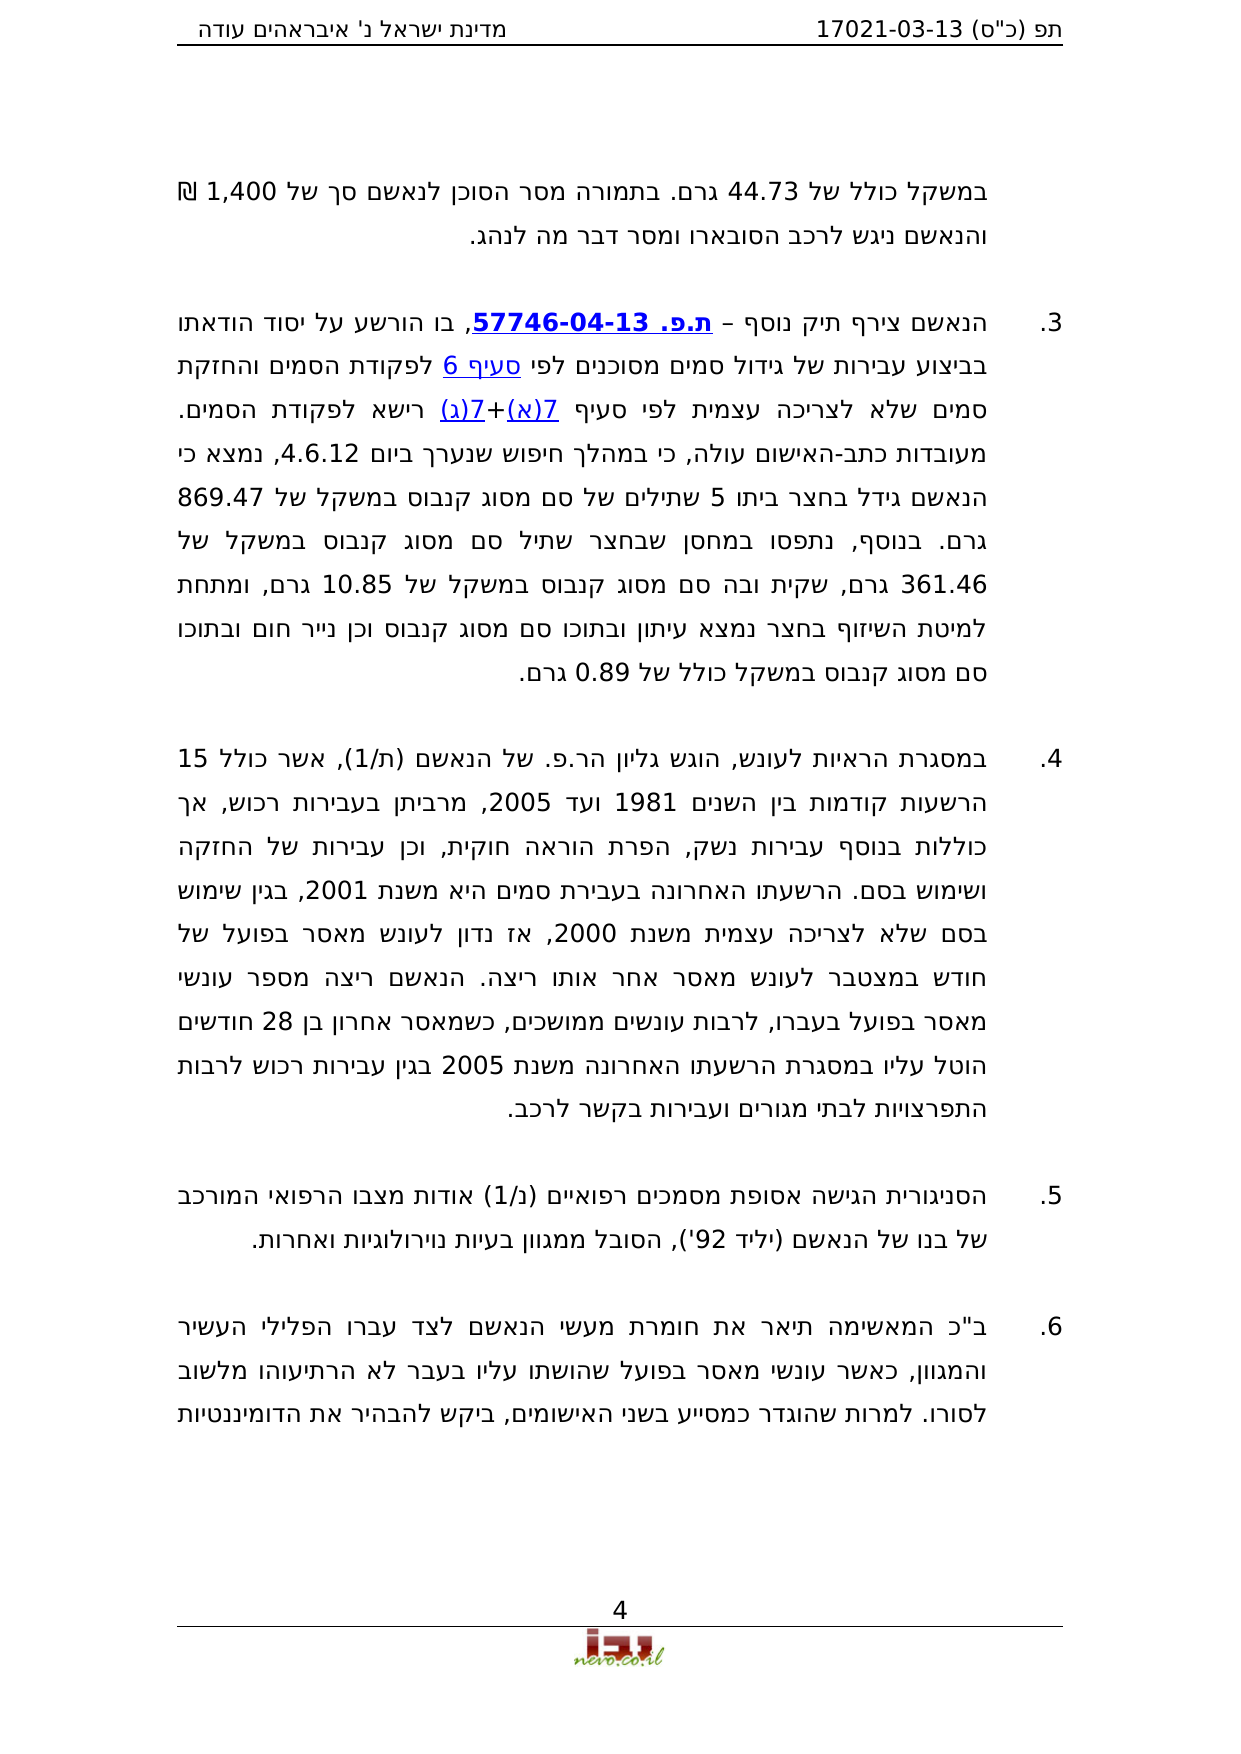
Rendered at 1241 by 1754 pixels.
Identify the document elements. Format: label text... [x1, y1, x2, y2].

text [177, 177, 988, 250]
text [177, 1312, 1063, 1429]
text 4. במסגרת הראיות לעונש, הוגש גליון הר.פ. של הנאשם (ת/1), אשר כולל 15 הרשעות קודמות בין השנים 1981 ועד 2005, מרביתן בעבירות רכוש, אך כוללות בנוסף עבירות נשק, הפרת הוראה חוקית, וכן עבירות של החזקה ושימוש בסם. הרשעתו האחרונה בעבירת סמים היא משנת 2001, בגין שימוש בסם שלא לצריכה עצמית משנת 2000, אז נדון לעונש מאסר בפועל של חודש במצטבר לעונש מאסר אחר אותו ריצה. הנאשם ריצה מספר עונשי מאסר בפועל בעברו, לרבות עונשים ממושכים, כשמאסר אחרון בן 28 חודשים הוטל עליו במסגרת הרשעתו האחרונה משנת 2005 בגין עבירות רכוש לרבות התפרצויות לבתי מגורים ועבירות בקשר לרכב. [177, 745, 1063, 1124]
picture [574, 1628, 666, 1667]
text 5. הסניגורית הגישה אסופת מסמכים רפואיים (נ/1) אודות מצבו הרפואי המורכב של בנו של הנאשם (יליד 92'), הסובל ממגוון בעיות נוירולוגיות ואחרות. [177, 1182, 1063, 1254]
text 3. הנאשם צירף תיק נוסף – ת.פ. 57746-04-13, בו הורשע על יסוד הודאתו בביצוע עבירות של גידול סמים מסוכנים לפי סעיף 6 לפקודת הסמים והחזקת סמים שלא לצריכה עצמית לפי סעיף 7(א)+7(ג) רישא לפקודת הסמים. מעובדות כתב-האישום עולה, כי במהלך חיפוש שנערך ביום 4.6.12, נמצא כי הנאשם גידל בחצר ביתו 5 שתילים של סם מסוג קנבוס במשקל של 869.47 גרם. בנוסף, נתפסו במחסן שבחצר שתיל סם מסוג קנבוס במשקל של , שקית ובה סם מסוג קנבוס במשקל של 10.85 גרם, ומתחת למיטת השיזוף בחצר נמצא עיתון ובתוכו סם מסוג קנבוס וכן נייר חום ובתוכו סם מסוג קנבוס במשקל כולל של . [177, 308, 1063, 687]
